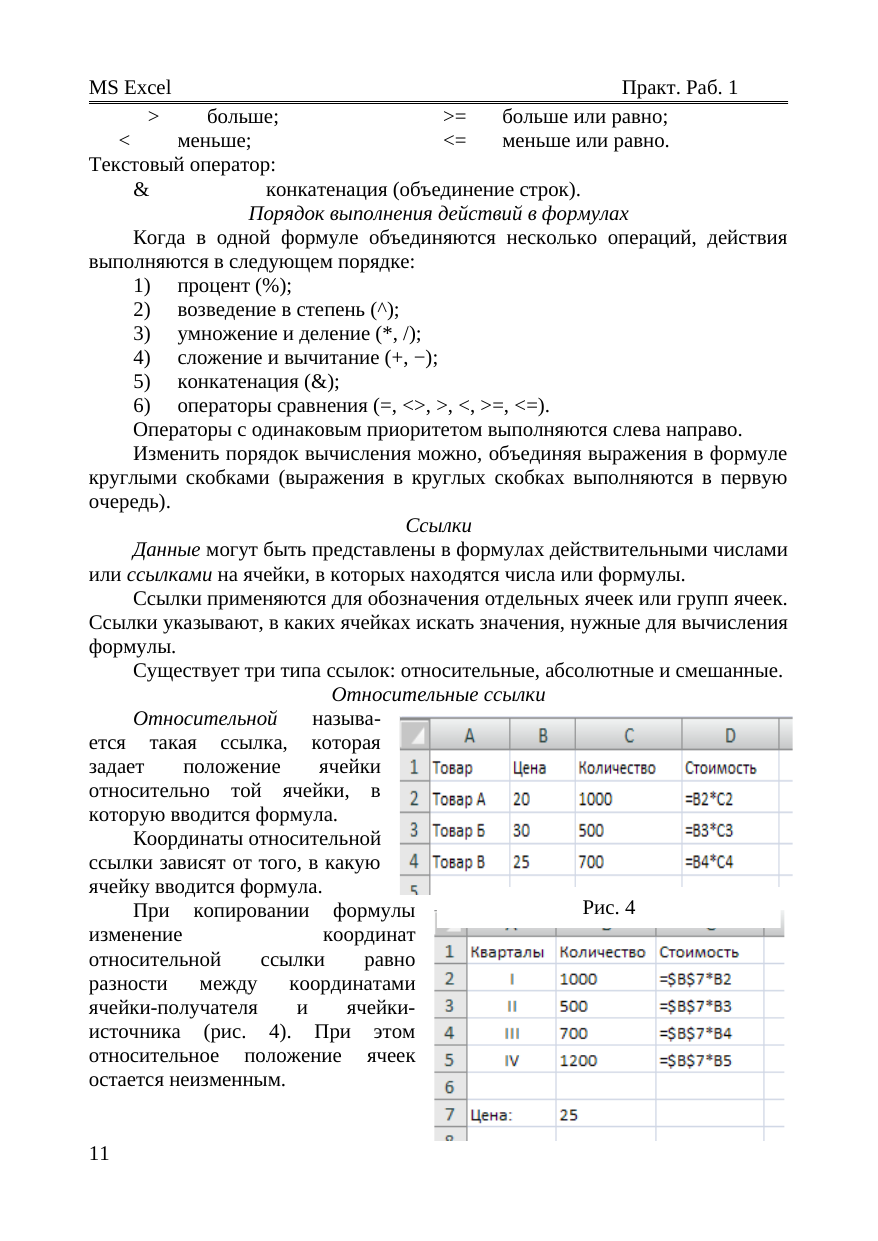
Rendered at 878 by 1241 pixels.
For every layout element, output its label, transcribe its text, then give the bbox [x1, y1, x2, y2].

text Ссылки применяются для обозначения отдельных ячеек или групп ячеек. Ссылки указывают, в каких ячейках искать значения, нужные для вычисления формулы. [89, 586, 788, 658]
text > больше; [148, 104, 354, 128]
picture [399, 716, 793, 895]
text & конкатенация (объединение строк). [89, 176, 788, 201]
list возведение в степень (^); [133, 297, 788, 321]
list процент (%); [133, 273, 788, 297]
text При копировании формулы изменение координат относительной ссылки равно разности между координатами ячейки-получателя и ячейки-источника (рис. 4). При этом относительное положение ячеек остается неизменным. [89, 898, 436, 1091]
text <= меньше или равно. [443, 128, 788, 152]
text Существует три типа ссылок: относительные, абсолютные и смешанные. [89, 658, 788, 682]
text >= больше или равно; [443, 104, 788, 128]
text Изменить порядок вычисления можно, объединяя выражения в формуле круглыми скобками (выражения в круглых скобках выполняются в первую очередь). [89, 441, 788, 513]
list конкатенация (&); [133, 369, 788, 393]
text < меньше; [118, 128, 354, 152]
list сложение и вычитание (+, −); [133, 345, 788, 369]
text Данные могут быть представлены в формулах действительными числами или ссылками на ячейки, в которых находятся числа или формулы. [89, 537, 788, 586]
text Порядок выполнения действий в формулах [89, 201, 788, 224]
list операторы сравнения (=, <>, >, <, >=, <=). [133, 393, 788, 417]
text Относительные ссылки [89, 682, 788, 706]
text Операторы с одинаковым приоритетом выполняются слева направо. [89, 417, 788, 441]
picture [434, 910, 785, 1141]
list умножение и деление (*, /); [133, 321, 788, 345]
text Относительной называется такая ссылка, которая задает положение ячейки относительно той ячейки, в которую вводится формула. [89, 706, 788, 826]
text Ссылки [89, 513, 788, 537]
text Когда в одной формуле объединяются несколько операций, действия выполняются в следующем порядке: [89, 224, 788, 273]
text Координаты относительной ссылки зависят от того, в какую ячейку вводится формула. [89, 826, 436, 898]
